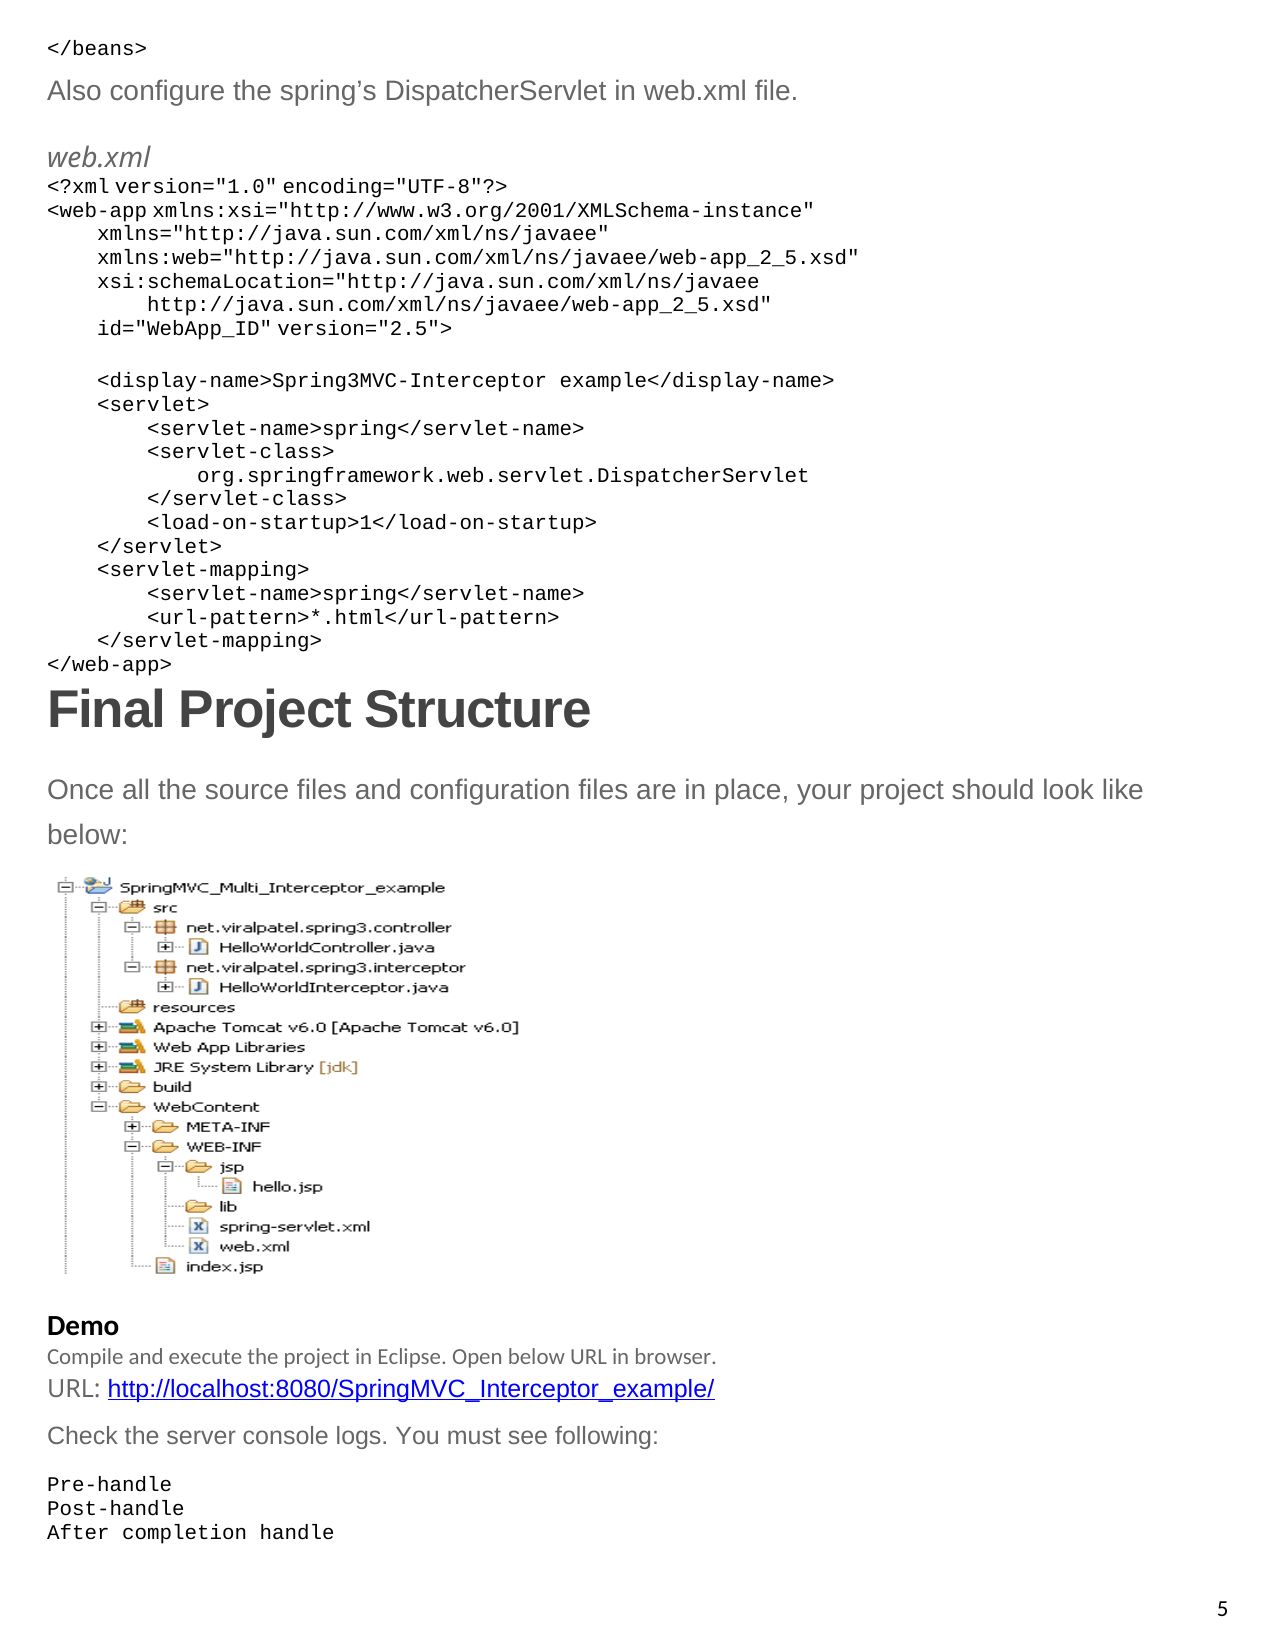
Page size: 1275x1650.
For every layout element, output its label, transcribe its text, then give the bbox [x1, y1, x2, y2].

text Demo [47, 1307, 1228, 1342]
table_header Pre-handle Post-handle After completion handle [47, 1475, 1159, 1545]
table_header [47, 38, 1275, 61]
text Once all the source files and configuration files are in place, your project should look like below: [47, 761, 1228, 851]
text Also configure the spring’s DispatcherServlet in web.xml file. [47, 61, 1228, 106]
subtitle Final Project Structure [47, 678, 1228, 739]
text web.xml [47, 131, 1228, 176]
table_header <?xml version="1.0" encoding="UTF-8"?> <web-app xmlns:xsi="http://www.w3.org/2001/XMLSchema-instance" xmlns="http://java.sun.com/xml/ns/javaee" xmlns:web="http://java.sun.com/xml/ns/javaee/web-app_2_5.xsd" xsi:schemaLocation="http://java.sun.com/xml/ns/javaee http://java.sun.com/xml/ns/javaee/web-app_2_5.xsd" id="WebApp_ID" version="2.5"> <display-name>Spring3MVC-Interceptor example</display-name> <servlet> <servlet-name>spring</servlet-name> <servlet-class> org.springframework.web.servlet.DispatcherServlet </servlet-class> <load-on-startup>1</load-on-startup> </servlet> <servlet-mapping> <servlet-name>spring</servlet-name> <url-pattern>*.html</url-pattern> </servlet-mapping> </web-app> [47, 176, 1159, 678]
text Check the server console logs. You must see following: [47, 1404, 1228, 1449]
picture [46, 875, 541, 1282]
text Compile and execute the project in Eclipse. Open below URL in browser. [47, 1342, 1228, 1370]
text URL: http://localhost:8080/SpringMVC_Interceptor_example/ [47, 1370, 1228, 1404]
